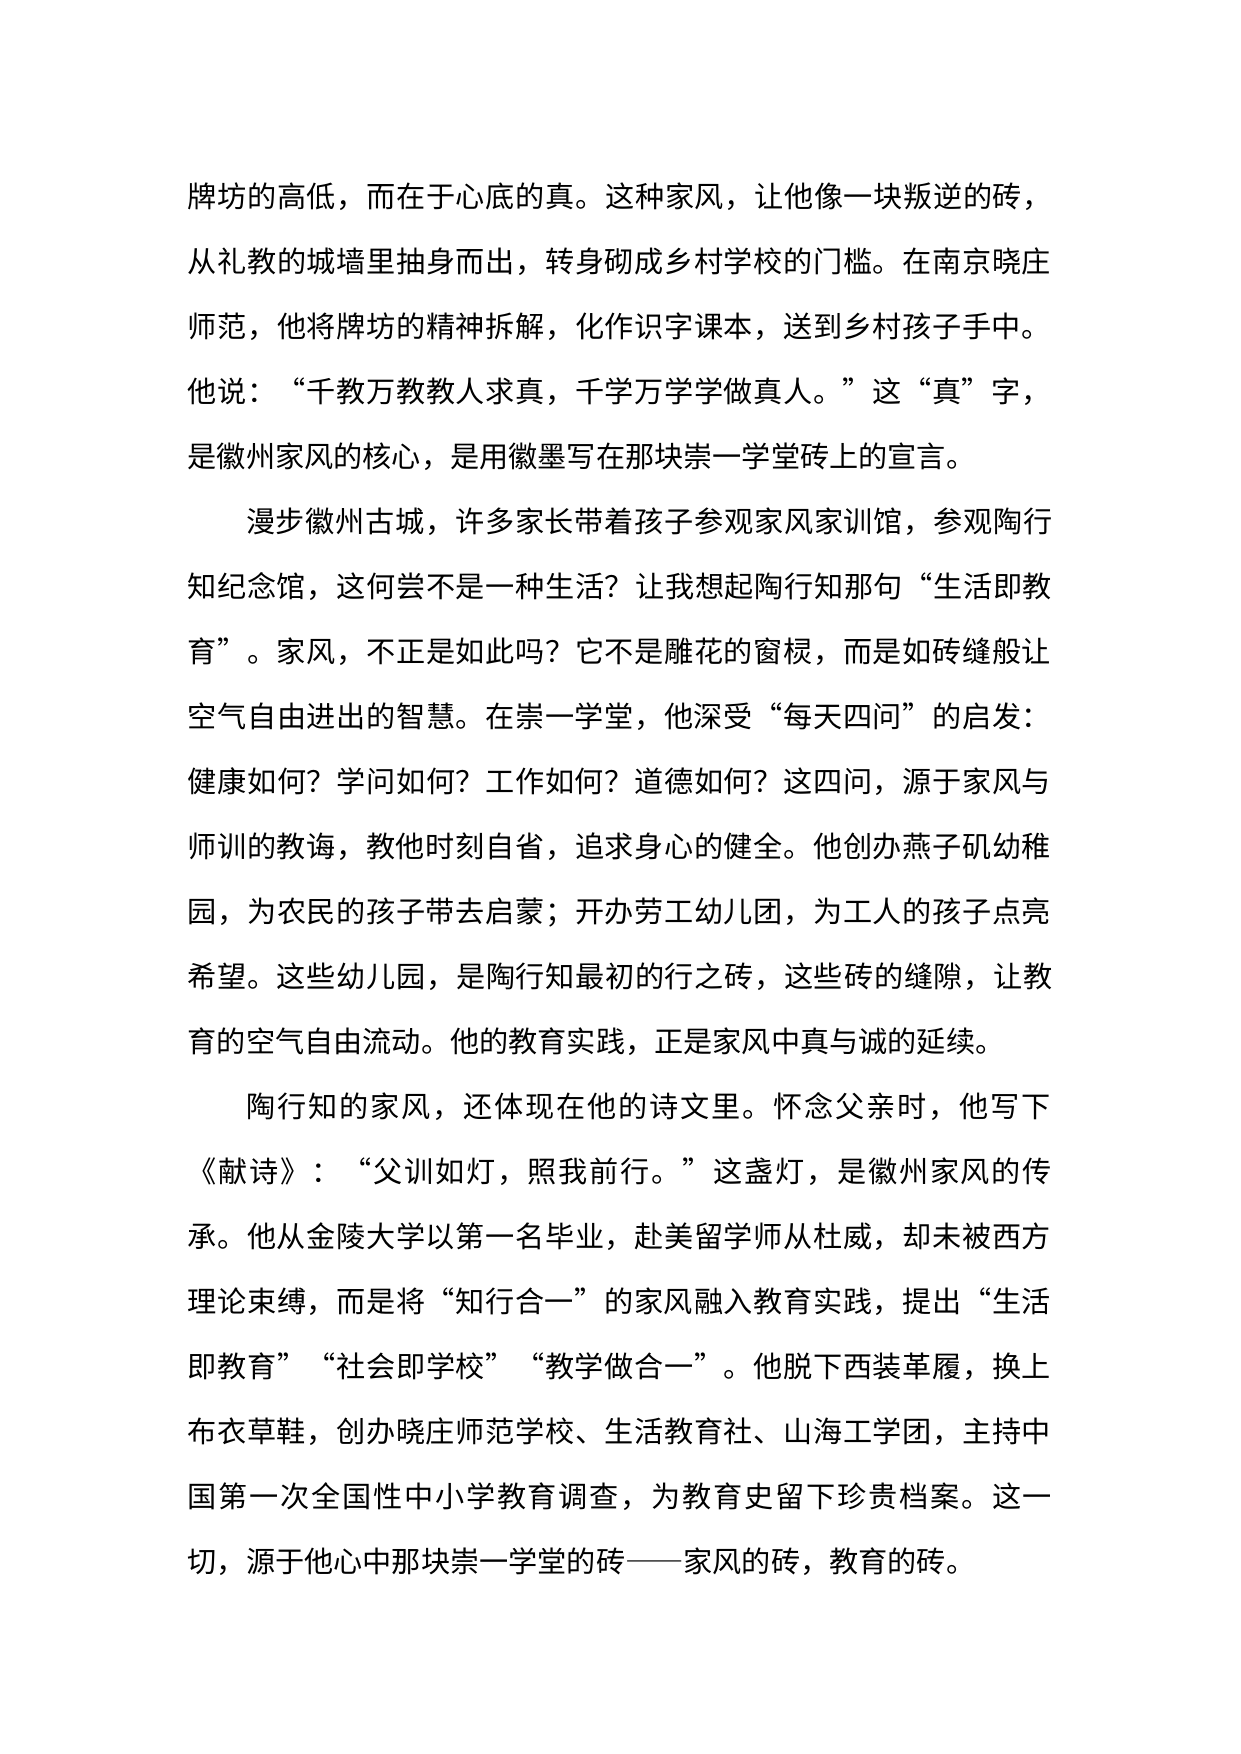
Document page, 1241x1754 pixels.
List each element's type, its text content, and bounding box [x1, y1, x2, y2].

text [187, 162, 1053, 487]
text 漫步徽州古城，许多家长带着孩子参观家风家训馆，参观陶行知纪念馆，这何尝不是一种生活？让我想起陶行知那句“生活即教育”。家风，不正是如此吗？它不是雕花的窗棂，而是如砖缝般让空气自由进出的智慧。在崇一学堂，他深受“每天四问”的启发：健康如何？学问如何？工作如何？道德如何？这四问，源于家风与师训的教诲，教他时刻自省，追求身心的健全。他创办燕子矶幼稚园，为农民的孩子带去启蒙；开办劳工幼儿团，为工人的孩子点亮希望。这些幼儿园，是陶行知最初的行之砖，这些砖的缝隙，让教育的空气自由流动。他的教育实践，正是家风中真与诚的延续。 [187, 487, 1053, 1072]
text 陶行知的家风，还体现在他的诗文里。怀念父亲时，他写下《献诗》：“父训如灯，照我前行。”这盏灯，是徽州家风的传承。他从金陵大学以第一名毕业，赴美留学师从杜威，却未被西方理论束缚，而是将“知行合一”的家风融入教育实践，提出“生活即教育”“社会即学校”“教学做合一”。他脱下西装革履，换上布衣草鞋，创办晓庄师范学校、生活教育社、山海工学团，主持中国第一次全国性中小学教育调查，为教育史留下珍贵档案。这一切，源于他心中那块崇一学堂的砖——家风的砖，教育的砖。 [187, 1072, 1053, 1592]
